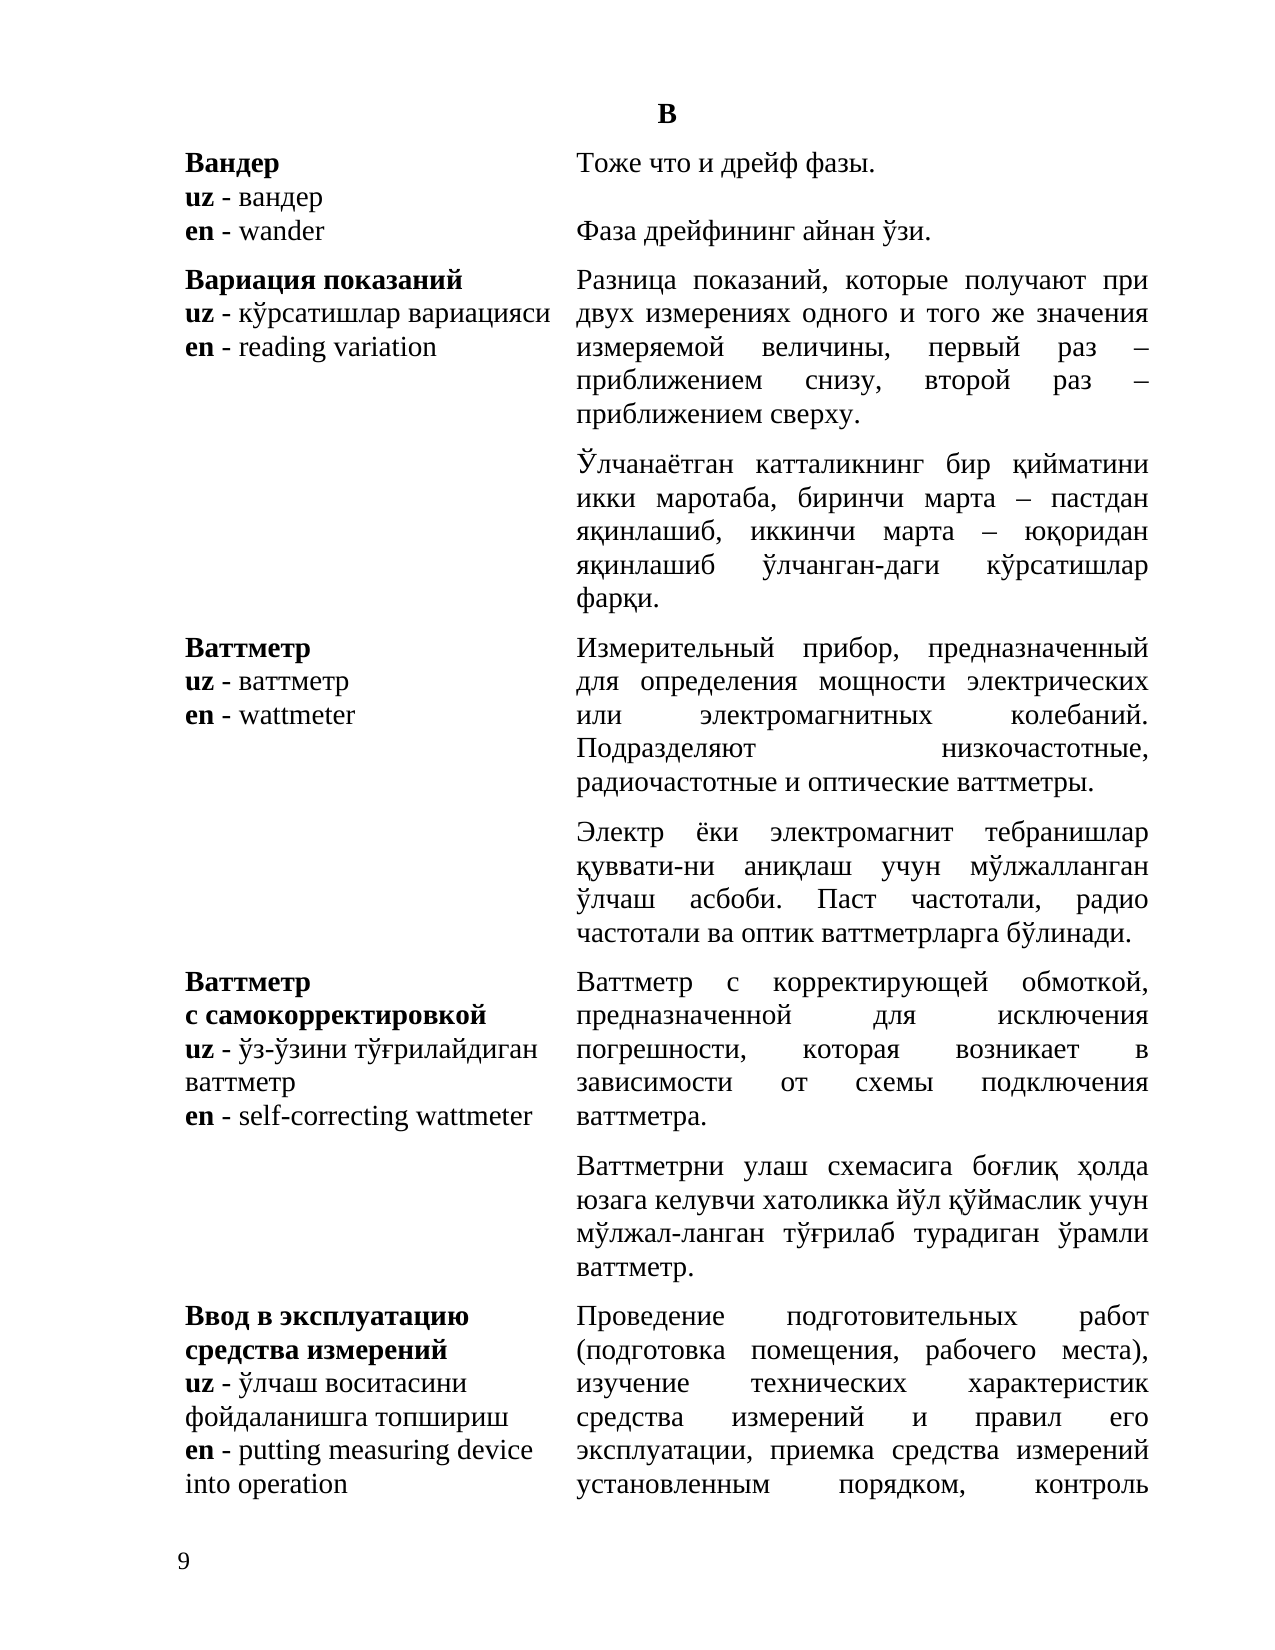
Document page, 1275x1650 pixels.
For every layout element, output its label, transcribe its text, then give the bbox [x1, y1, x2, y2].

table_cell Ваттметр с корректирующей обмоткой, предназначенной для исключения погрешности, которая возникает в зависимости от схемы подключения ваттметра. Ваттметрни улаш схемасига боғлиқ ҳолда юзага келувчи хатоликка йўл қўймаслик учун мўлжал-ланган тўғрилаб турадиган ўрамли ваттметр. [569, 956, 1157, 1290]
table_header В [177, 89, 1157, 138]
table_cell Ваттметр с самокорректировкой uz - ўз-ўзини тўғрилайдиган ваттметр en - self-correcting wattmeter [177, 956, 568, 1290]
table_cell Ввод в эксплуатацию средства измерений uz - ўлчаш воситасини фойдаланишга топшириш en - putting measuring device into operation [177, 1290, 568, 1507]
table_cell Измерительный прибор, предназначенный для определения мощности электрических или электромагнитных колебаний. Подразделяют низкочастотные, радиочастотные и оптические ваттметры. Электр ёки электромагнит тебранишлар қуввати-ни аниқлаш учун мўлжалланган ўлчаш асбоби. Паст частотали, радио частотали ва оптик ваттметрларга бўлинади. [569, 622, 1157, 956]
table_cell Ваттметр uz - ваттметр en - wattmeter [177, 622, 568, 956]
table_cell Тоже что и дрейф фазы. Фаза дрейфининг айнан ўзи. [569, 138, 1157, 254]
table_cell Разница показаний, которые получают при двух измерениях одного и того же значения измеряемой величины, первый раз – приближением снизу, второй раз – приближением сверху. Ўлчанаётган катталикнинг бир қийматини икки маротаба, биринчи марта – пастдан яқинлашиб, иккинчи марта – юқоридан яқинлашиб ўлчанган-даги кўрсатишлар фарқи. [569, 254, 1157, 622]
table_cell Вандер uz - вандер en - wander [177, 138, 568, 254]
table_cell Вариация показаний uz - кўрсатишлар вариацияси en - reading variation [177, 254, 568, 622]
